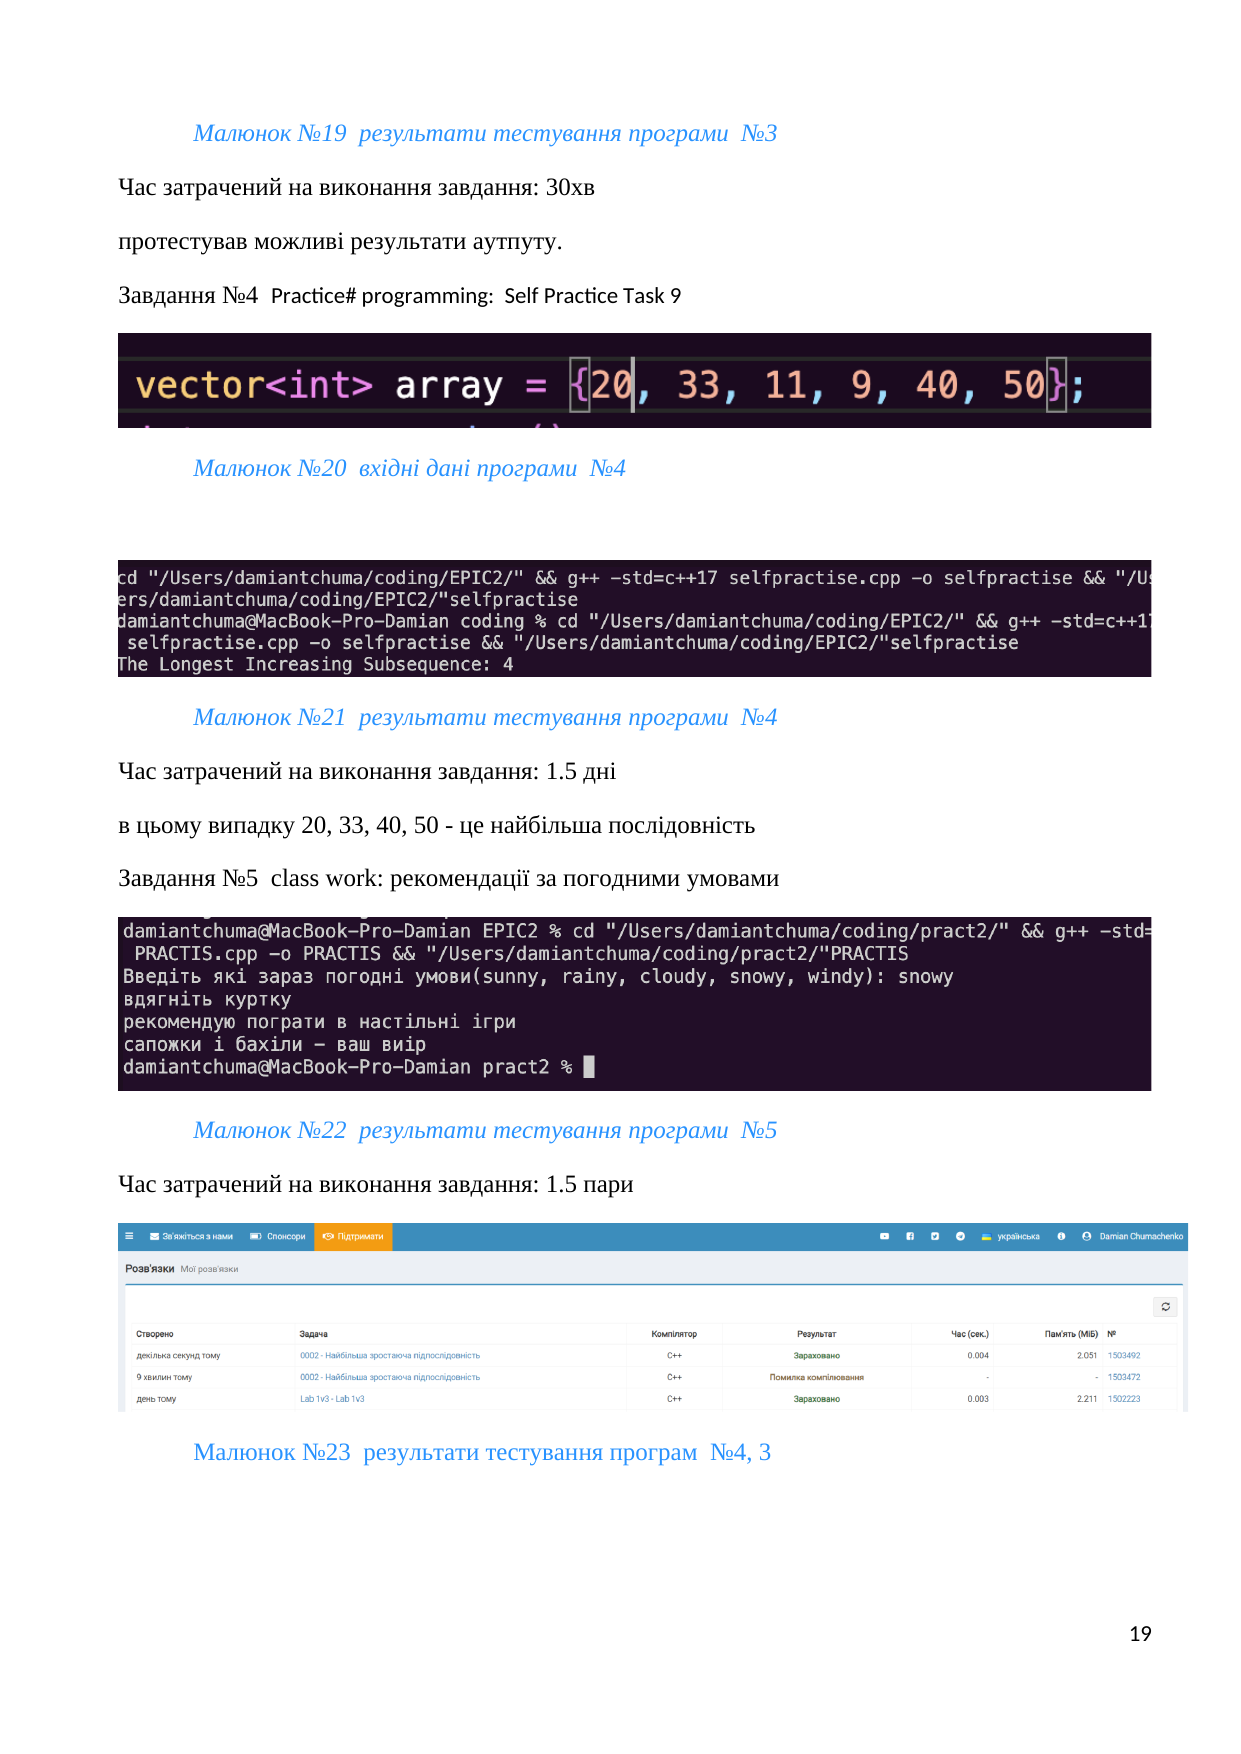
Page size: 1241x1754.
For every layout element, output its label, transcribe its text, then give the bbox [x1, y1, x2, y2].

picture [118, 333, 1152, 428]
picture [118, 560, 1152, 677]
text протестував можливі результати аутпуту. [118, 226, 1152, 254]
text Час затрачений на виконання завдання: 1.5 дні [118, 756, 1152, 784]
text Час затрачений на виконання завдання: 1.5 пари [118, 1169, 1152, 1198]
text Малюнок №21 результати тестування програми №4 [193, 702, 1152, 731]
text Малюнок №19 результати тестування програми №3 [193, 118, 1152, 147]
text Малюнок №20 вхідні дані програми №4 [193, 453, 1152, 481]
text Малюнок №23 результати тестування програм №4, 3 [193, 1437, 1152, 1466]
text в цьому випадку 20, 33, 40, 50 - це найбільша послідовність [118, 810, 1152, 838]
picture [118, 917, 1152, 1091]
text Малюнок №22 результати тестування програми №5 [193, 1115, 1152, 1144]
picture [118, 1223, 1189, 1412]
text Завдання №4 Practice# programming: Self Practice Task 9 [118, 280, 1152, 309]
text Час затрачений на виконання завдання: 30хв [118, 172, 1152, 201]
text Завдання №5 class work: рекомендації за погодними умовами [118, 863, 1152, 892]
